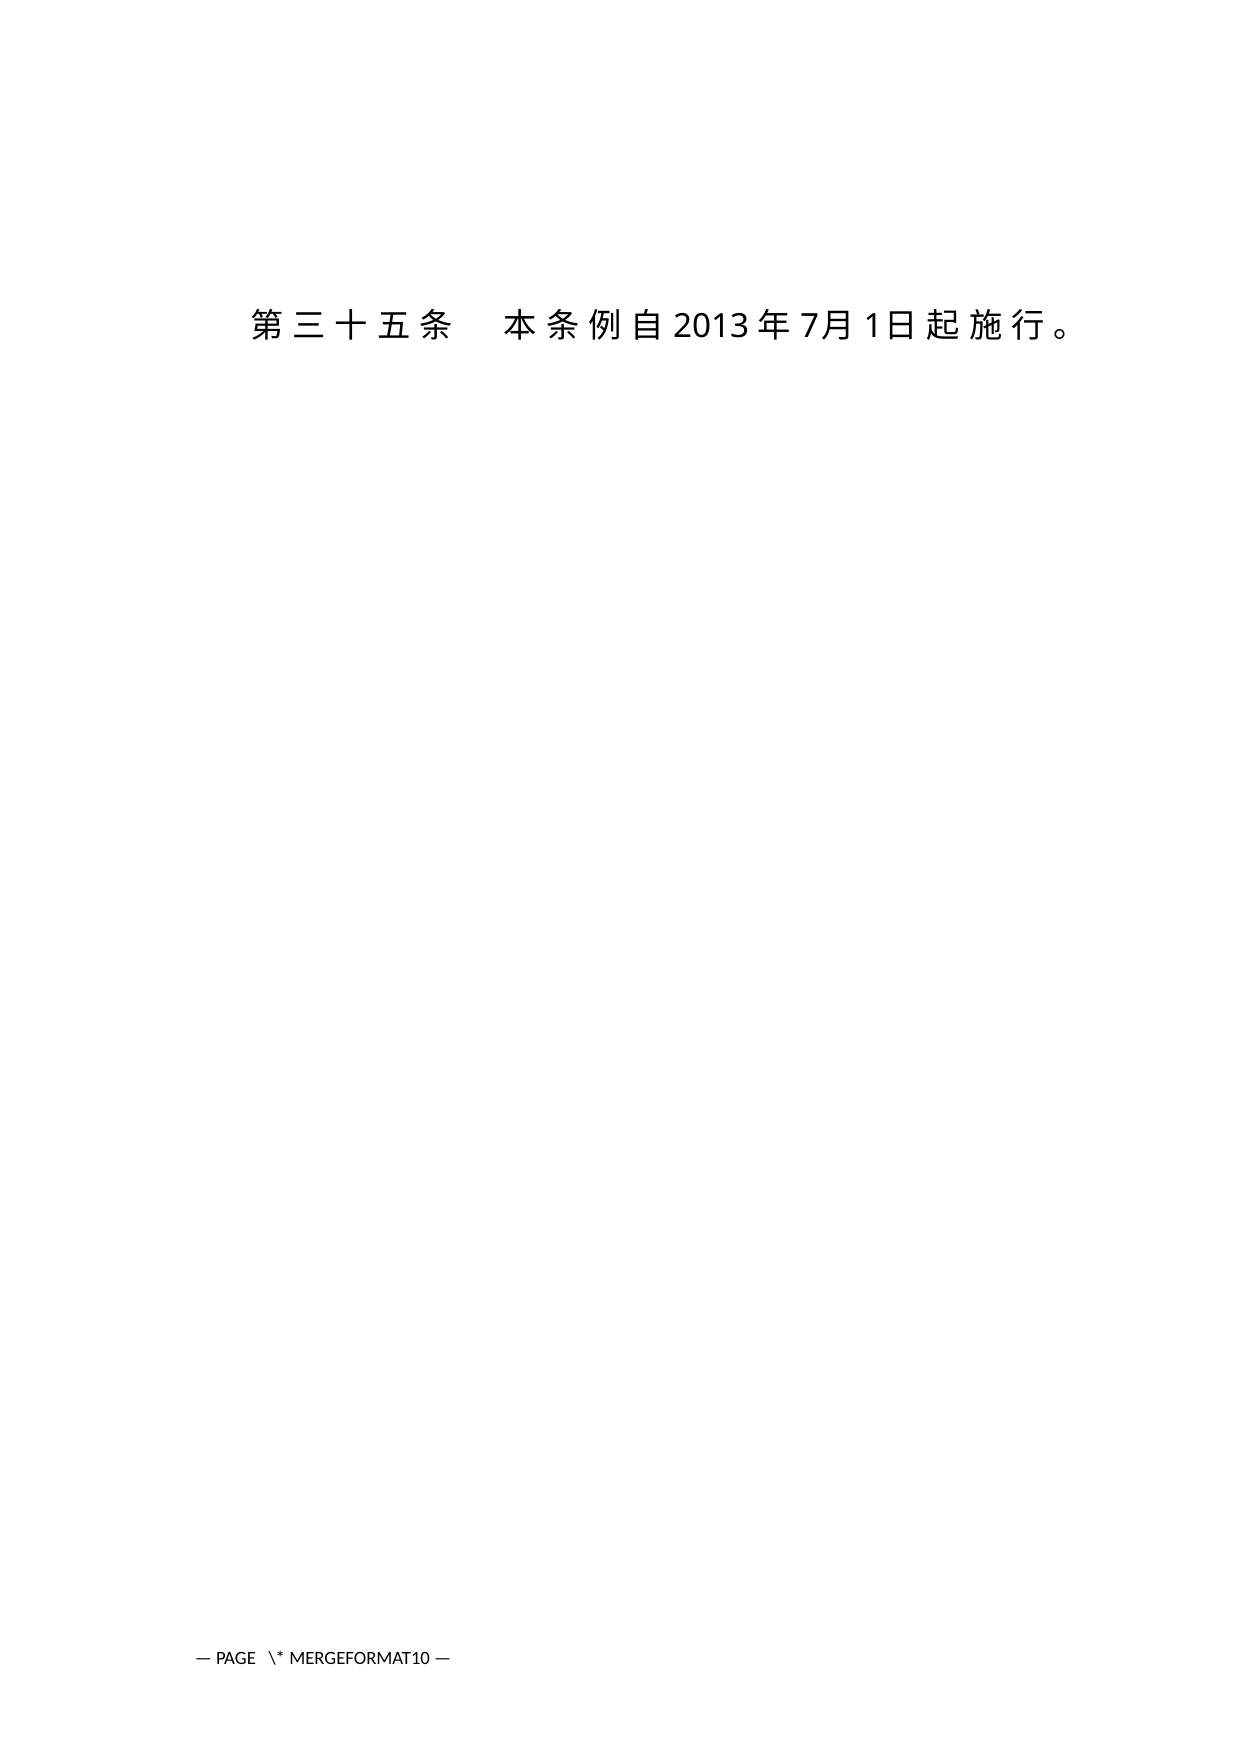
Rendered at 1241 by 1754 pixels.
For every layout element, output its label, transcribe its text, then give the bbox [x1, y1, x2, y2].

text 第三十五条 本条例自2013年7月1日起施行。 [165, 291, 1075, 356]
